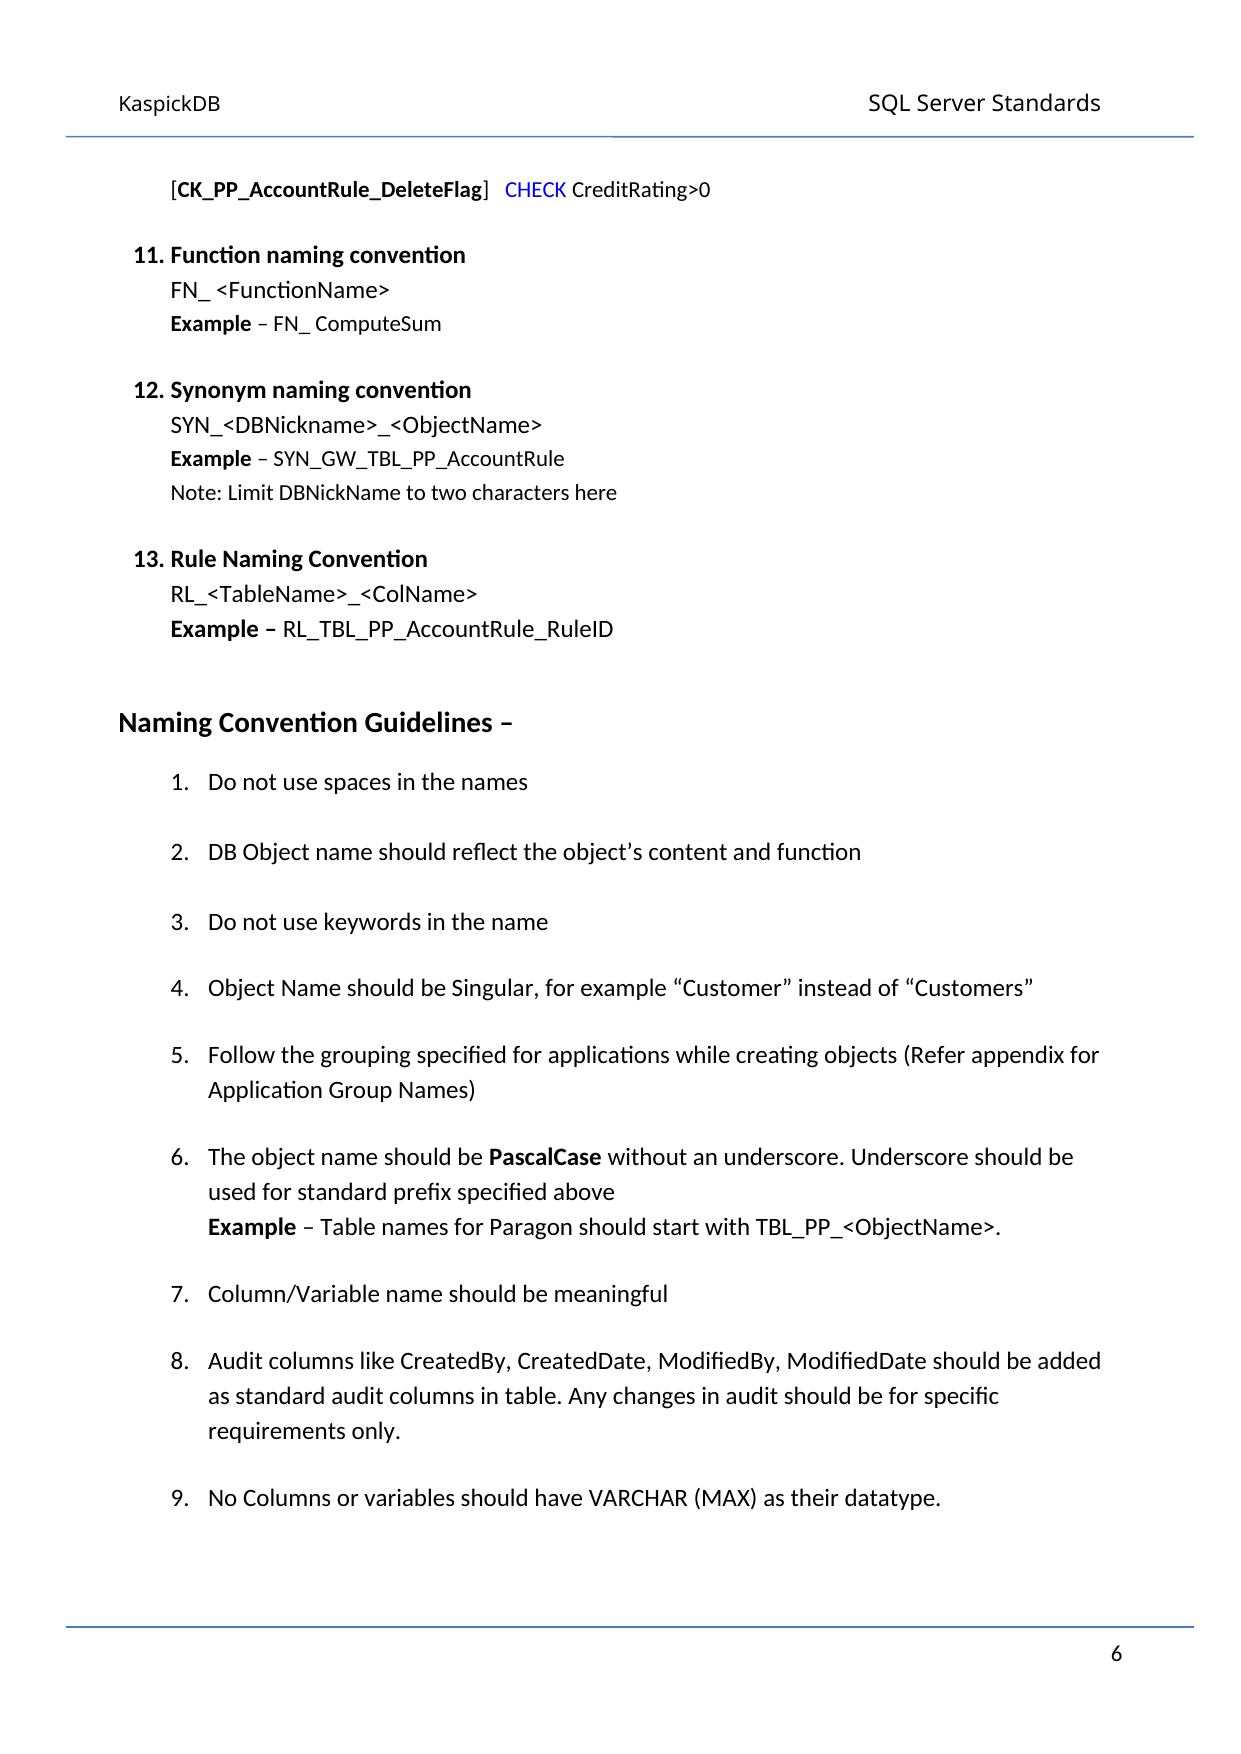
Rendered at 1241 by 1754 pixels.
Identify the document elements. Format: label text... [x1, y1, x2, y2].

list Example – RL_TBL_PP_AccountRule_RuleID [170, 613, 1122, 643]
list Rule Naming Convention RL_<TableName>_<ColName> [133, 543, 1122, 608]
list DB Object name should reflect the object’s content and function [170, 836, 1122, 866]
list Do not use spaces in the names [170, 766, 1122, 796]
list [133, 175, 1122, 235]
list No Columns or variables should have VARCHAR (MAX) as their datatype. [170, 1482, 1122, 1544]
list Audit columns like CreatedBy, CreatedDate, ModifiedBy, ModifiedDate should be added as standard audit columns in table. Any changes in audit should be for specific requirements only. [170, 1345, 1122, 1478]
list Function naming convention FN_ <FunctionName> [133, 239, 1122, 305]
list Synonym naming convention SYN_<DBNickname>_<ObjectName> Example – SYN_GW_TBL_PP_AccountRule Note: Limit DBNickName to two characters here [133, 374, 1122, 539]
list Example – FN_ ComputeSum [170, 309, 1122, 338]
list Object Name should be Singular, for example “Customer” instead of “Customers” [170, 972, 1122, 1035]
subtitle Naming Convention Guidelines – [118, 704, 1122, 739]
list Do not use keywords in the name [170, 906, 1122, 968]
list Follow the grouping specified for applications while creating objects (Refer appendix for Application Group Names) [170, 1039, 1122, 1137]
list The object name should be PascalCase without an underscore. Underscore should be used for standard prefix specified above Example – Table names for Paragon should start with TBL_PP_<ObjectName>. [170, 1141, 1122, 1274]
list Column/Variable name should be meaningful [170, 1278, 1122, 1341]
